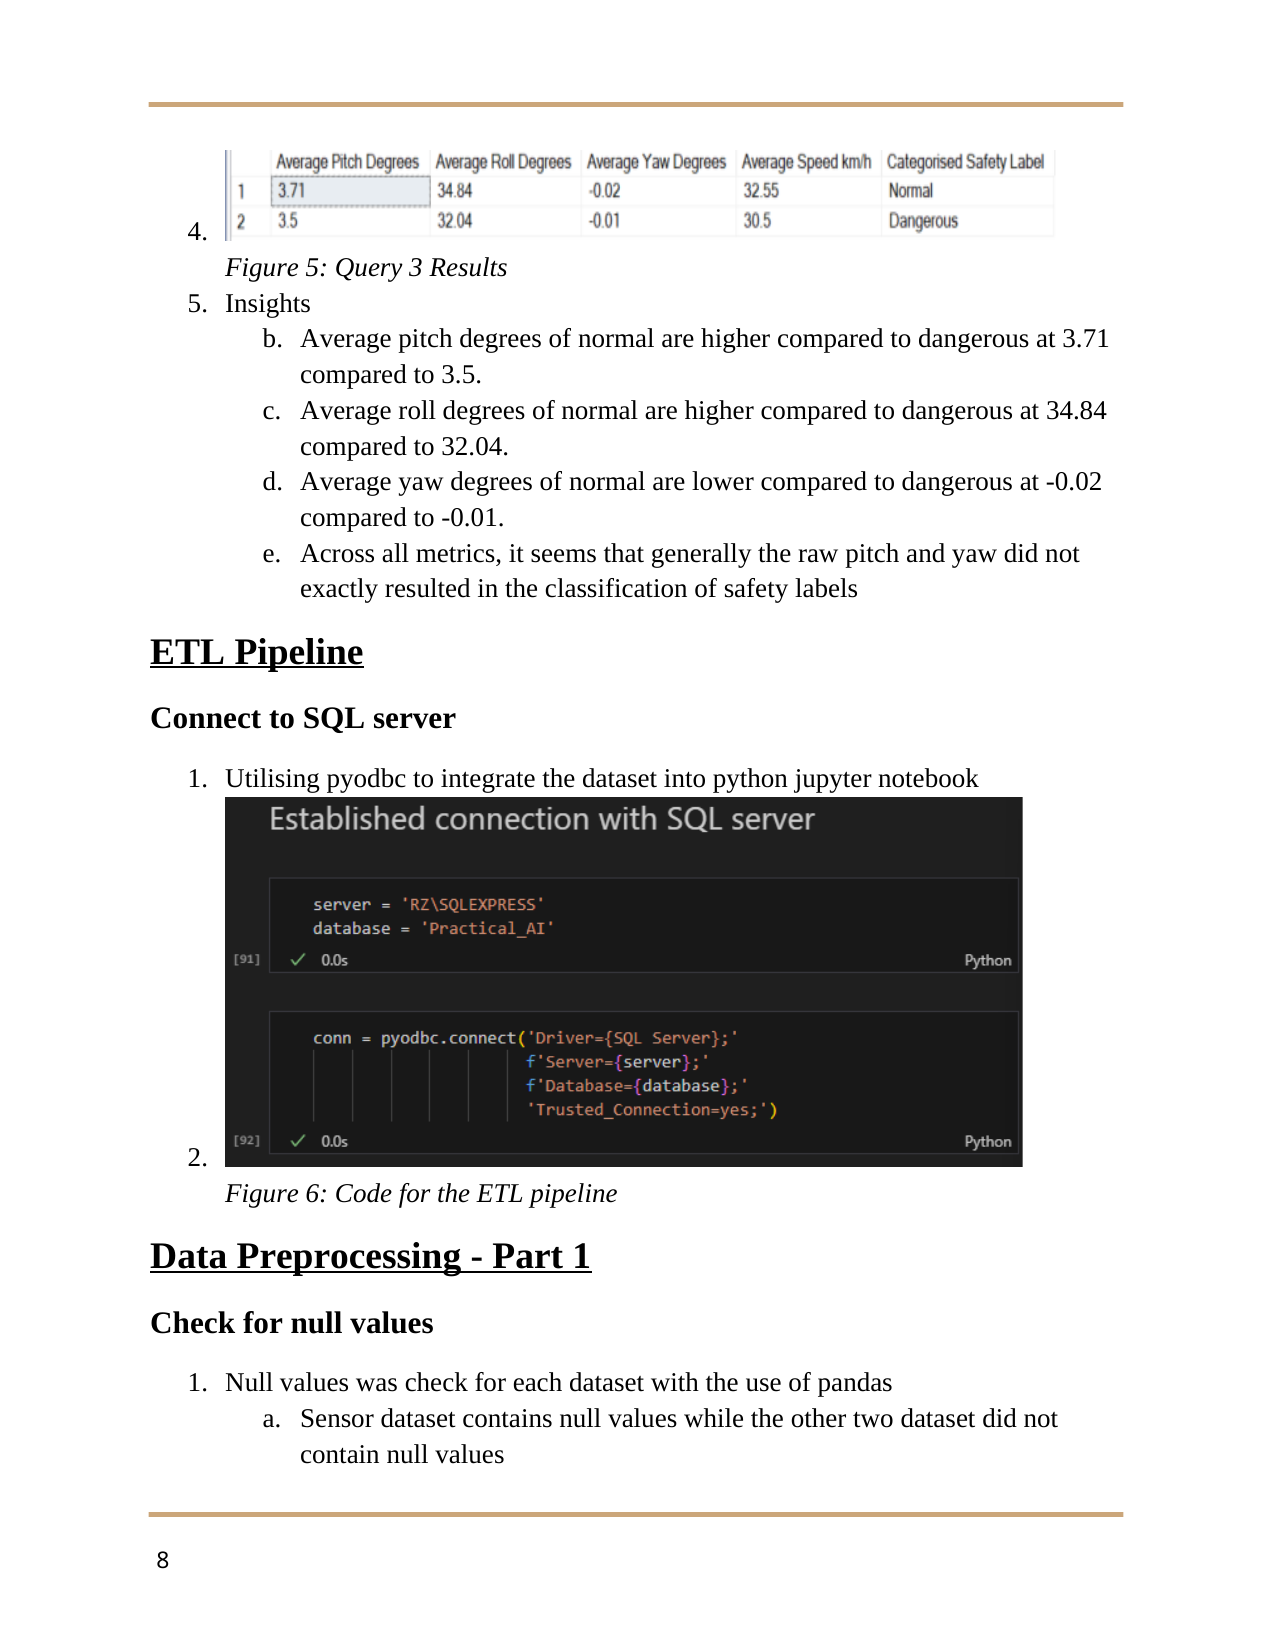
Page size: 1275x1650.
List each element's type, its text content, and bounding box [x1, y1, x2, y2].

list Null values was check for each dataset with the use of pandas [187, 1366, 1125, 1397]
picture [148, 102, 1124, 107]
list Average yaw degrees of normal are lower compared to dangerous at -0.02 compared to -0.01. [262, 465, 1125, 532]
list Insights [187, 287, 1125, 318]
text Data Preprocessing - Part 1 [150, 1234, 1125, 1277]
text Connect to SQL server [150, 699, 1125, 736]
list Utilising pyodbc to integrate the dataset into python jupyter notebook [187, 762, 1125, 793]
list Average roll degrees of normal are higher compared to dangerous at 34.84 compared to 32.04. [262, 394, 1125, 461]
text ETL Pipeline [150, 629, 1125, 672]
list Across all metrics, it seems that generally the raw pitch and yaw did not exactly resulted in the classification of safety labels [262, 537, 1125, 604]
text Check for null values [150, 1304, 1125, 1340]
picture [148, 1512, 1124, 1517]
list Sensor dataset contains null values while the other two dataset did not contain null values [262, 1402, 1125, 1469]
list Average pitch degrees of normal are higher compared to dangerous at 3.71 compared to 3.5. [262, 322, 1125, 389]
picture [225, 797, 1023, 1167]
picture [225, 150, 1095, 241]
